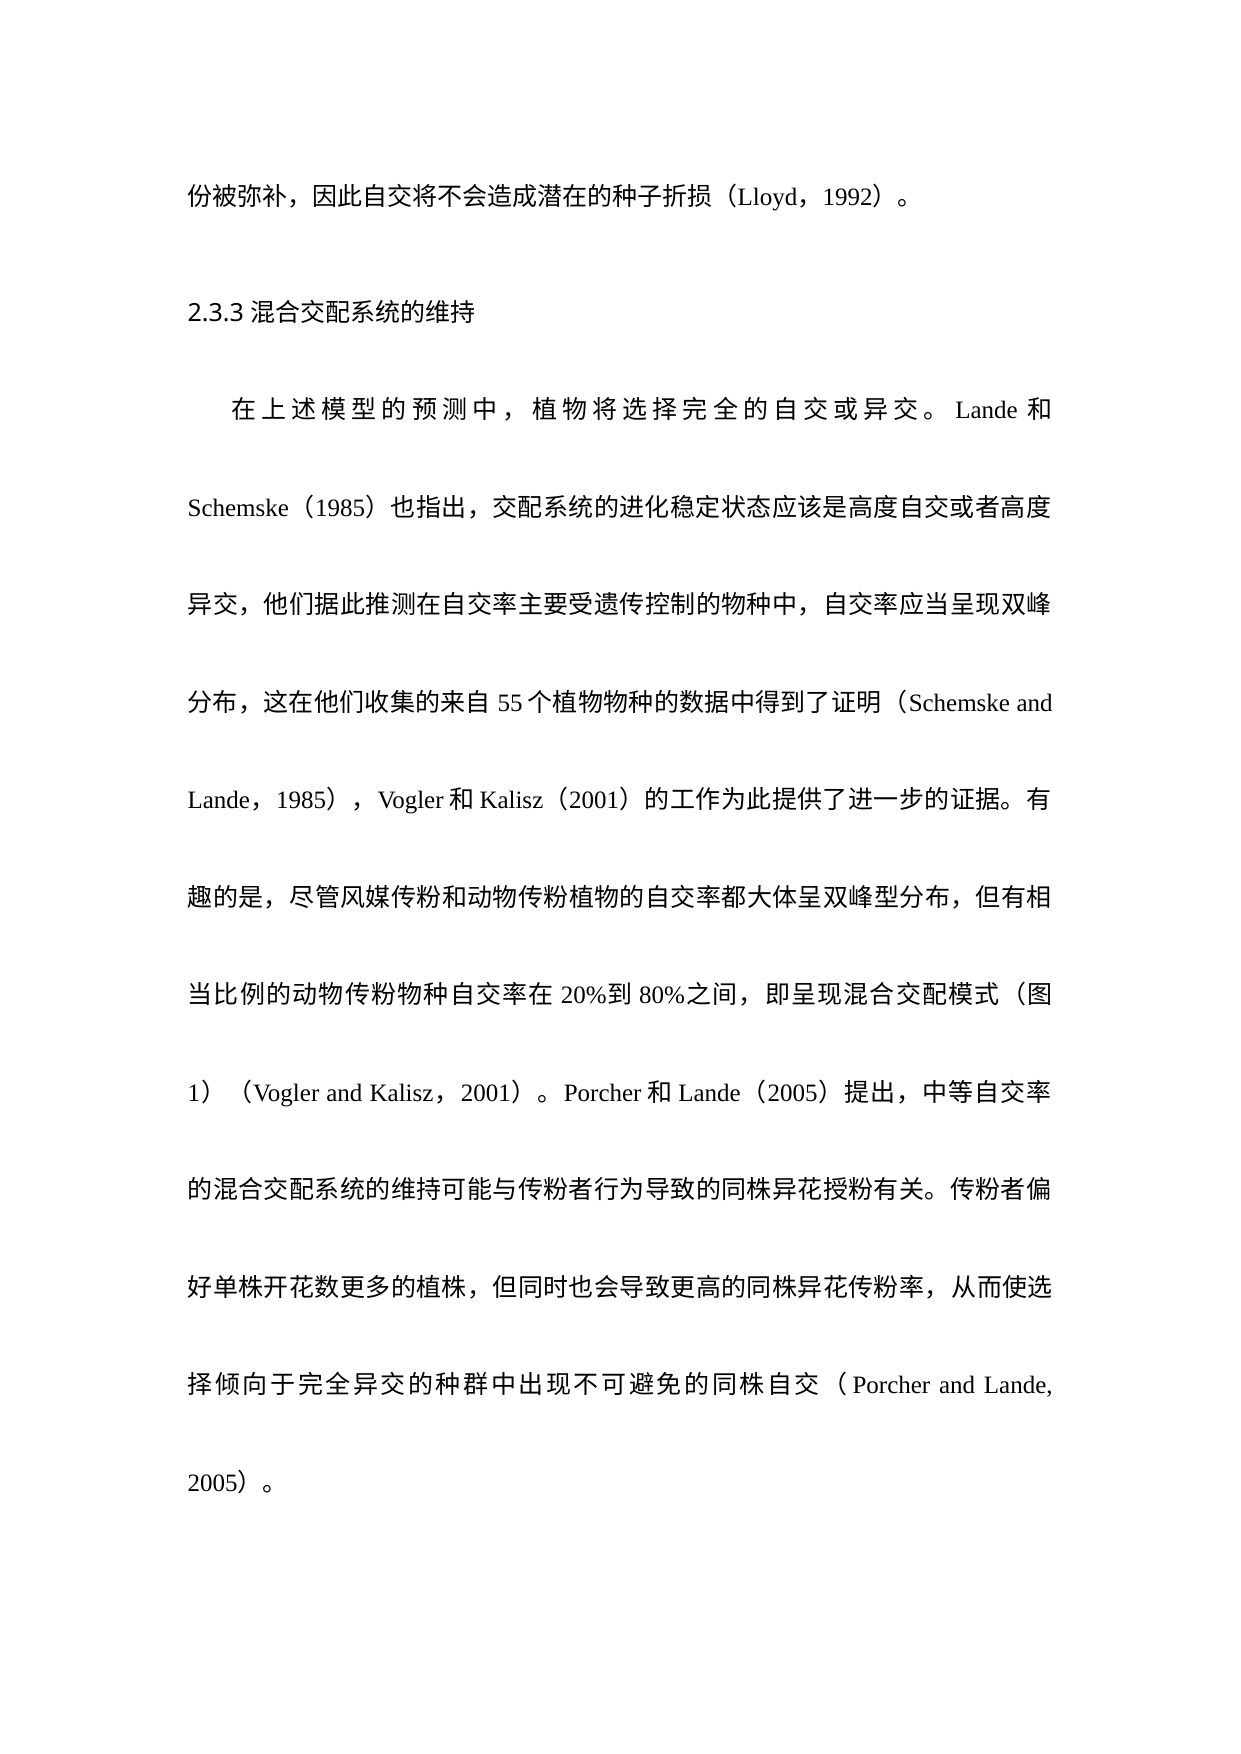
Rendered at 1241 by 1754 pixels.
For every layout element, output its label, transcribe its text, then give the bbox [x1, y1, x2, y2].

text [187, 162, 1053, 227]
text 在上述模型的预测中，植物将选择完全的自交或异交。Lande和Schemske（1985）也指出，交配系统的进化稳定状态应该是高度自交或者高度异交，他们据此推测在自交率主要受遗传控制的物种中，自交率应当呈现双峰分布，这在他们收集的来自55个植物物种的数据中得到了证明（Schemske and Lande，1985），Vogler和Kalisz（2001）的工作为此提供了进一步的证据。有趣的是，尽管风媒传粉和动物传粉植物的自交率都大体呈双峰型分布，但有相当比例的动物传粉物种自交率在20%到80%之间，即呈现混合交配模式（图1）（Vogler and Kalisz，2001）。Porcher和Lande（2005）提出，中等自交率的混合交配系统的维持可能与传粉者行为导致的同株异花授粉有关。传粉者偏好单株开花数更多的植株，但同时也会导致更高的同株异花传粉率，从而使选择倾向于完全异交的种群中出现不可避免的同株自交（Porcher and Lande, 2005）。 [187, 375, 1053, 1513]
text 2.3.3 混合交配系统的维持 [187, 278, 1053, 343]
